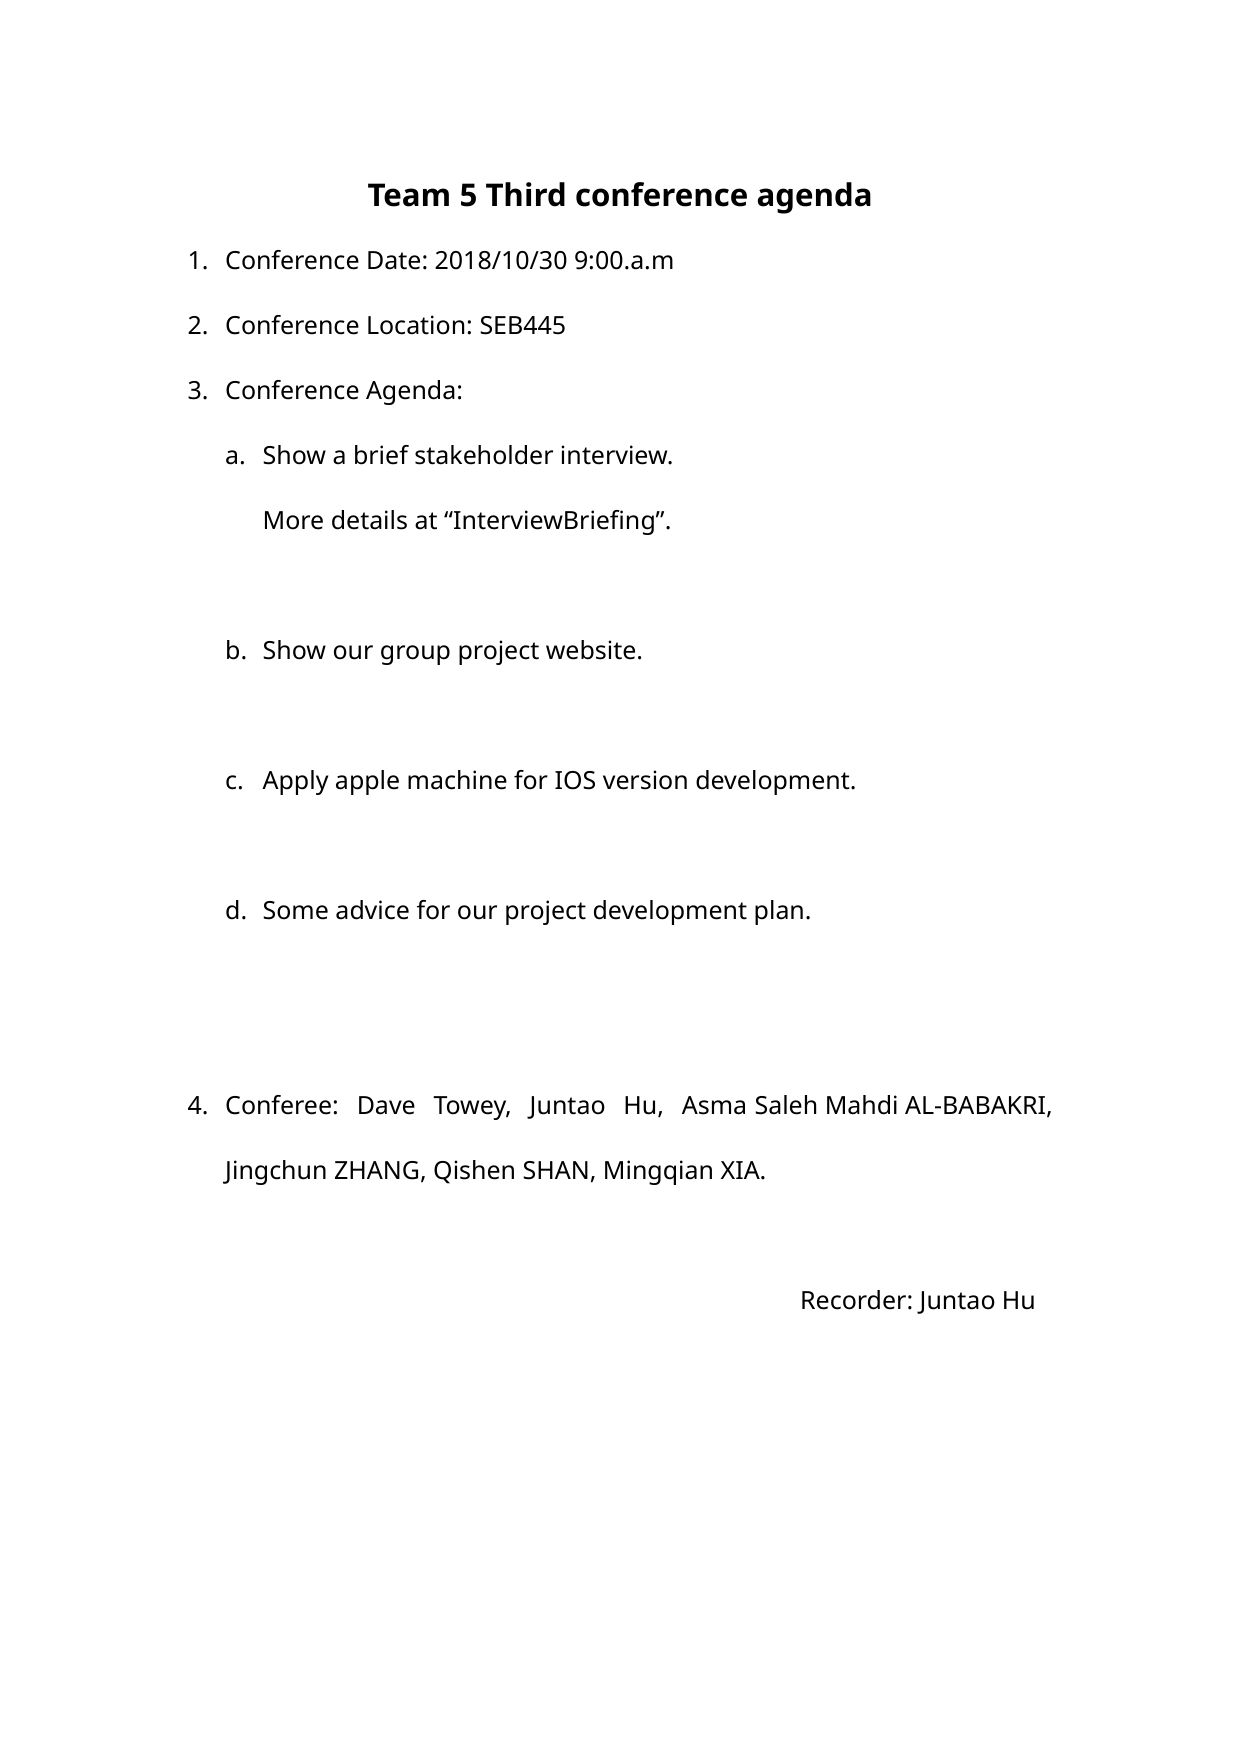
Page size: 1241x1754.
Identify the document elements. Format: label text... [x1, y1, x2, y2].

list Conference Location: SEB445 [187, 292, 1053, 357]
text Recorder: Juntao Hu [187, 1267, 1053, 1332]
text Team 5 Third conference agenda [187, 162, 1053, 227]
list Conferee: Dave Towey, Juntao Hu, Asma Saleh Mahdi AL-BABAKRI, Jingchun ZHANG, Qishen SHAN, Mingqian XIA. [187, 1072, 1053, 1202]
list Show our group project website. [225, 617, 1053, 682]
list More details at “InterviewBriefing”. [262, 487, 1053, 552]
list Show a brief stakeholder interview. [225, 422, 1053, 487]
list Conference Date: 2018/10/30 9:00.a.m [187, 227, 1053, 292]
list Conference Agenda: [187, 357, 1053, 422]
list Some advice for our project development plan. [225, 877, 1053, 942]
list Apply apple machine for IOS version development. [225, 747, 1053, 812]
